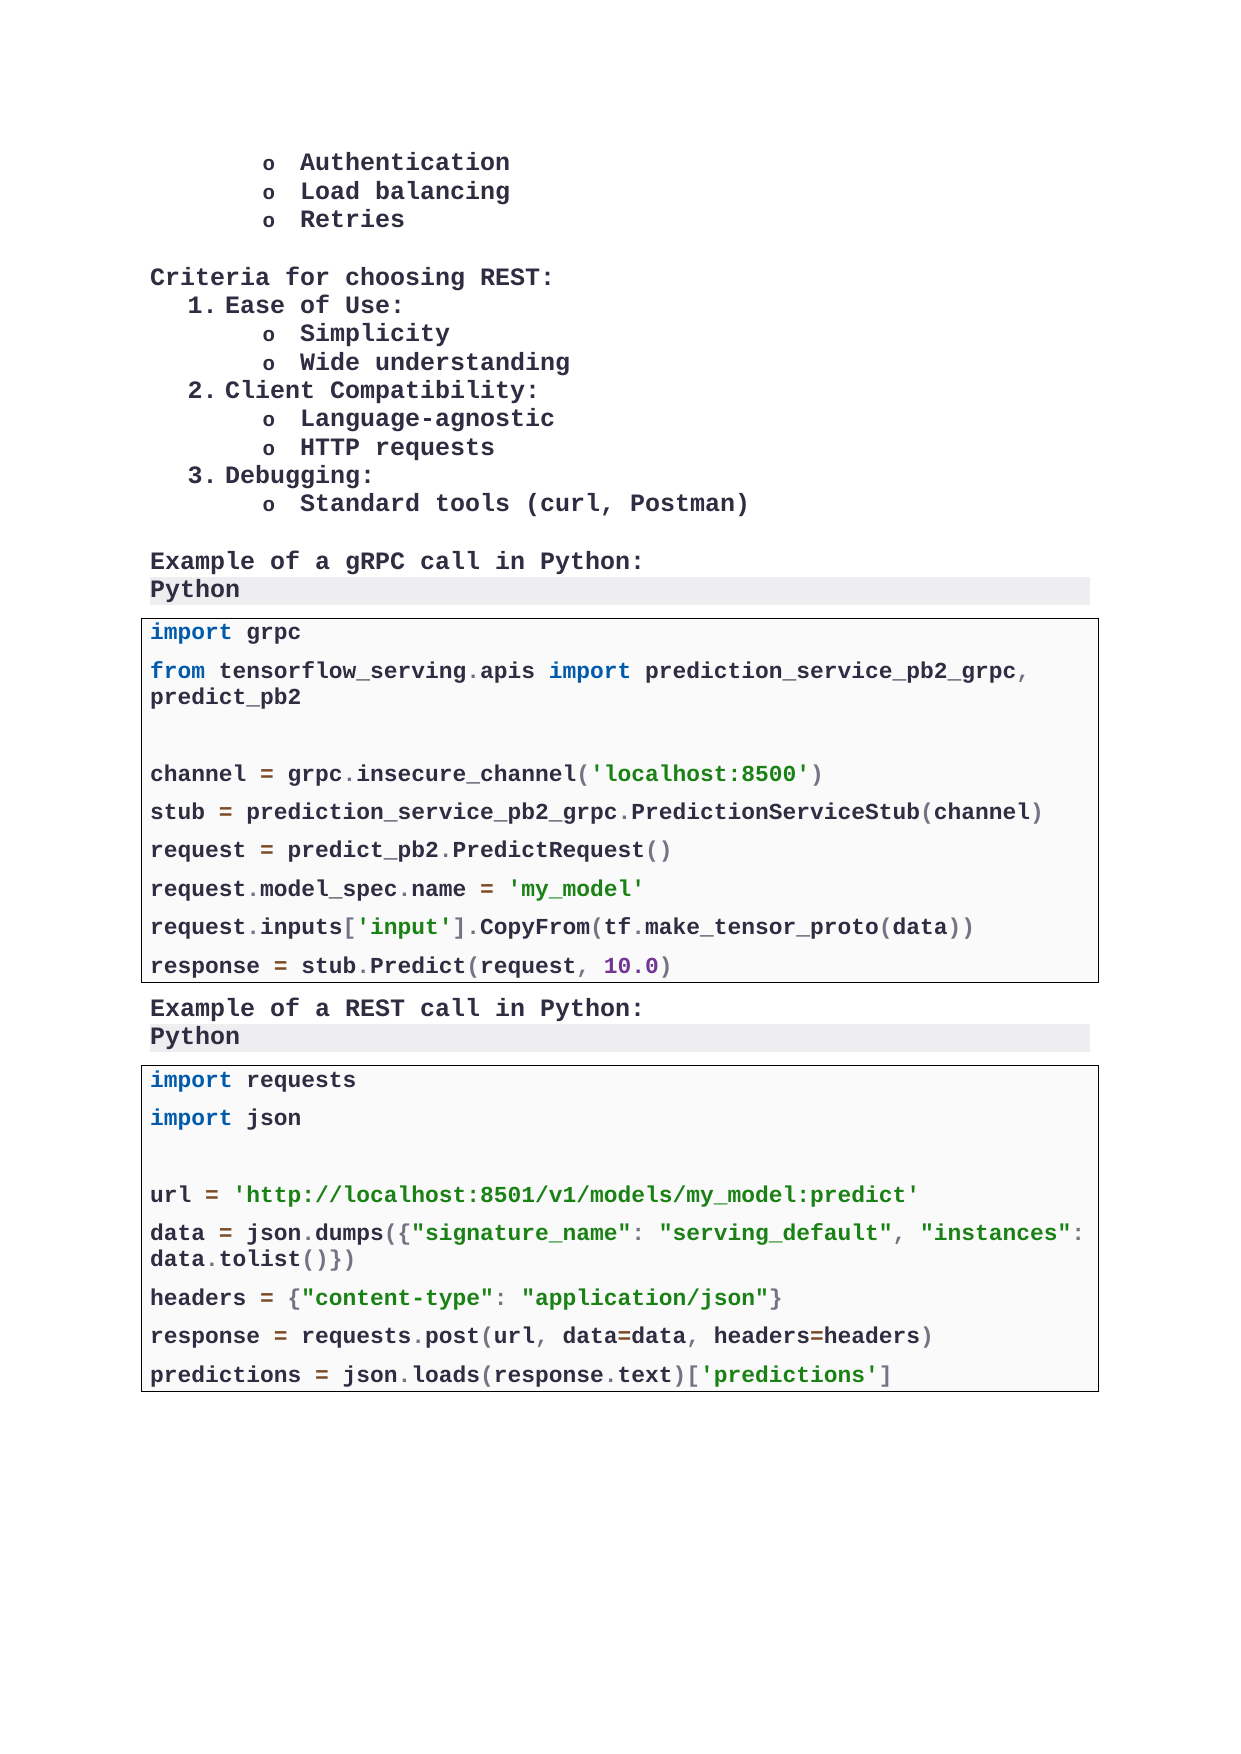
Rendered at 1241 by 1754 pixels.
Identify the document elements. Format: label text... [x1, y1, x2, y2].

text from tensorflow_serving.apis import prediction_service_pb2_grpc, predict_pb2 [142, 656, 1098, 711]
list Language-agnostic [262, 406, 1090, 434]
text predictions = json.loads(response.text)['predictions'] [142, 1360, 1098, 1391]
text Example of a gRPC call in Python: [150, 548, 1090, 577]
text Criteria for choosing REST: [150, 264, 1090, 292]
text channel = grpc.insecure_channel('localhost:8500') [142, 759, 1098, 788]
text response = requests.post(url, data=data, headers=headers) [142, 1321, 1098, 1350]
text request = predict_pb2.PredictRequest() [142, 836, 1098, 865]
list Client Compatibility: [187, 377, 1090, 406]
text import json [142, 1103, 1098, 1132]
text url = 'http://localhost:8501/v1/models/my_model:predict' [142, 1180, 1098, 1209]
text Python [150, 1024, 1090, 1052]
list Load balancing [262, 178, 1090, 207]
text response = stub.Predict(request, 10.0) [142, 951, 1098, 982]
text stub = prediction_service_pb2_grpc.PredictionServiceStub(channel) [142, 797, 1098, 826]
text headers = {"content-type": "application/json"} [142, 1283, 1098, 1312]
text import grpc [142, 619, 1098, 647]
text Python [150, 577, 1090, 605]
list Debugging: [187, 462, 1090, 491]
list Authentication [262, 150, 1090, 178]
list Standard tools (curl, Postman) [262, 491, 1090, 519]
text request.model_spec.name = 'my_model' [142, 874, 1098, 903]
list Retries [262, 207, 1090, 235]
text Example of a REST call in Python: [150, 996, 1090, 1024]
text request.inputs['input'].CopyFrom(tf.make_tensor_proto(data)) [142, 912, 1098, 942]
list Simplicity [262, 321, 1090, 349]
text data = json.dumps({"signature_name": "serving_default", "instances": data.tolist()}) [142, 1218, 1098, 1273]
list Ease of Use: [187, 292, 1090, 321]
text import requests [142, 1066, 1098, 1094]
list HTTP requests [262, 434, 1090, 462]
list Wide understanding [262, 349, 1090, 377]
